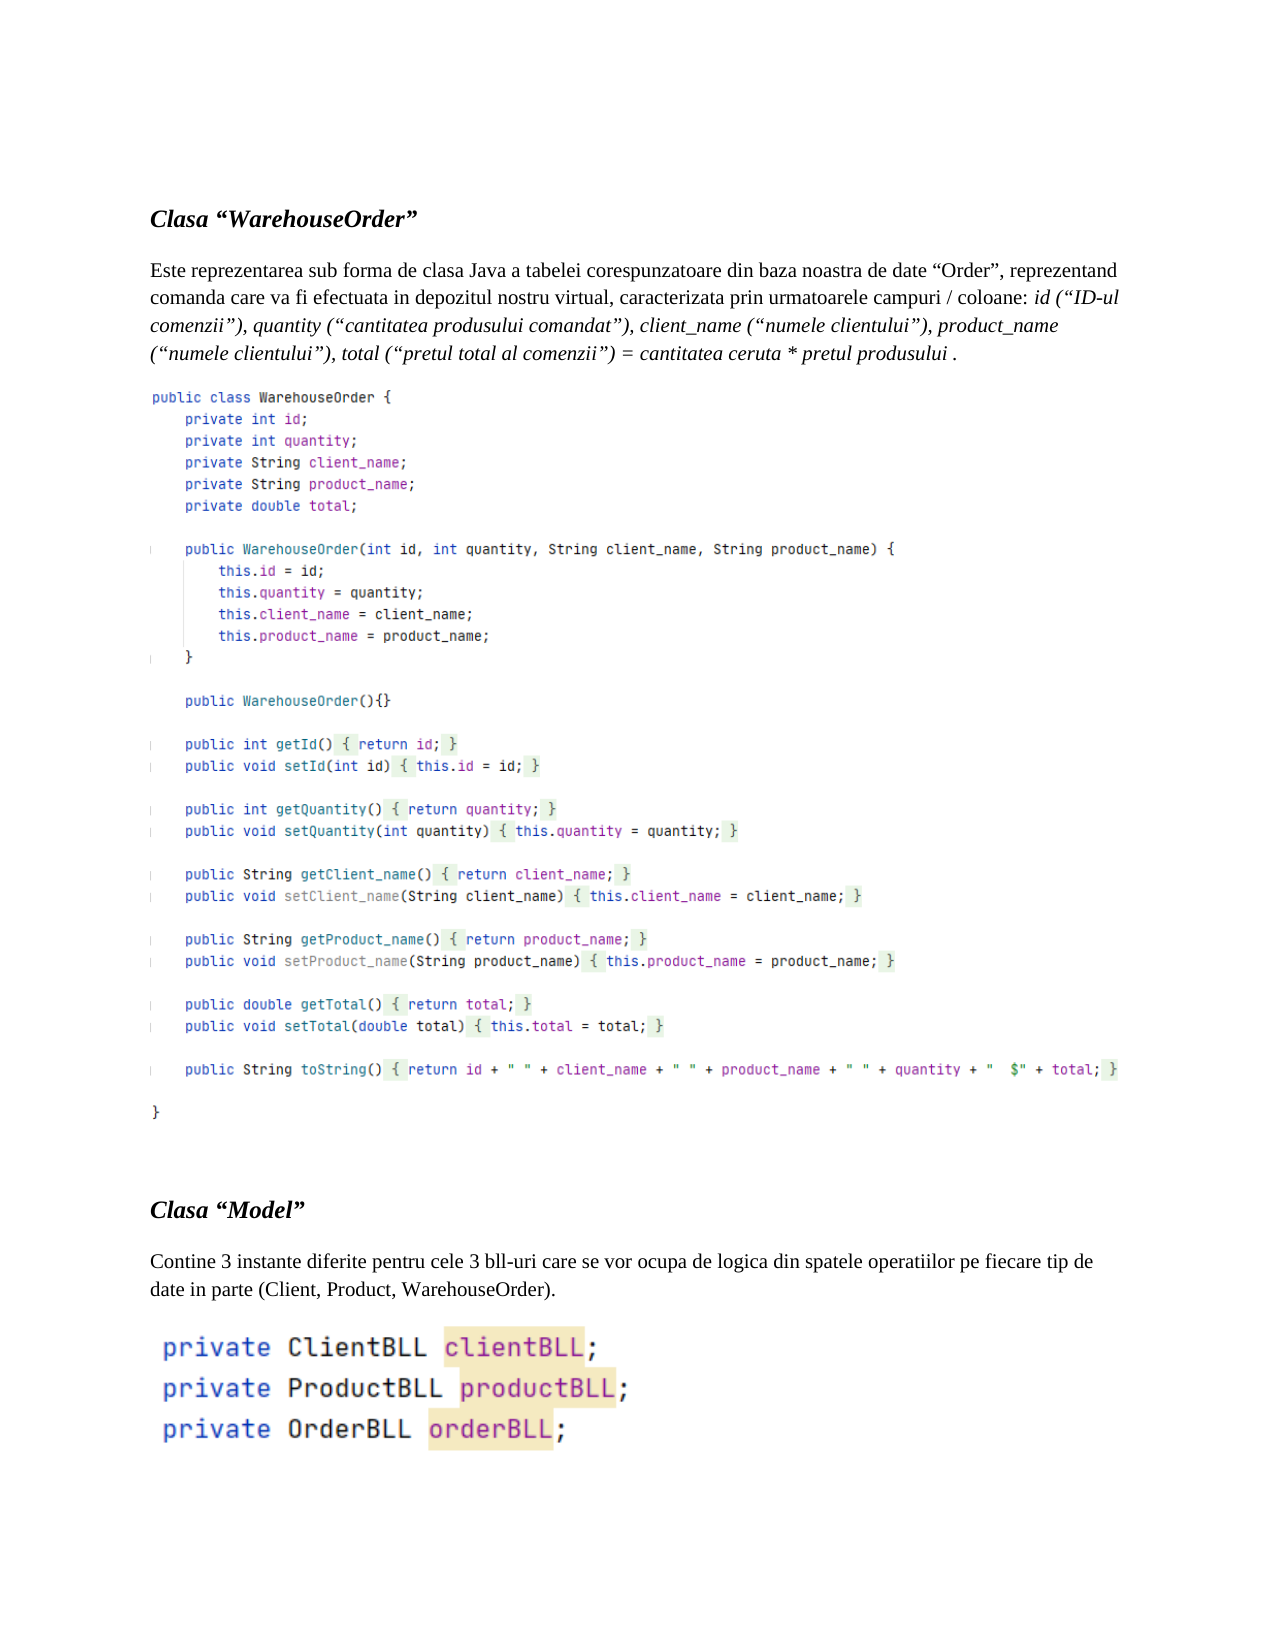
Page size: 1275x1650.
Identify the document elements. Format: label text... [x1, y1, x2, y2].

picture [150, 388, 1125, 1122]
text Este reprezentarea sub forma de clasa Java a tabelei corespunzatoare din baza noastra de date “Order”, reprezentand comanda care va fi efectuata in depozitul nostru virtual, caracterizata prin urmatoarele campuri / coloane: id (“ID-ul comenzii”), quantity (“cantitatea produsului comandat”), client_name (“numele clientului”), product_name (“numele clientului”), total (“pretul total al comenzii”) = cantitatea ceruta * pretul produsului . [150, 258, 1125, 364]
picture [150, 1325, 654, 1468]
text Clasa “WarehouseOrder” [150, 204, 1125, 233]
text Contine 3 instante diferite pentru cele 3 bll-uri care se vor ocupa de logica din spatele operatiilor pe fiecare tip de date in parte (Client, Product, WarehouseOrder). [150, 1249, 1125, 1301]
text Clasa “Model” [150, 1195, 1125, 1224]
